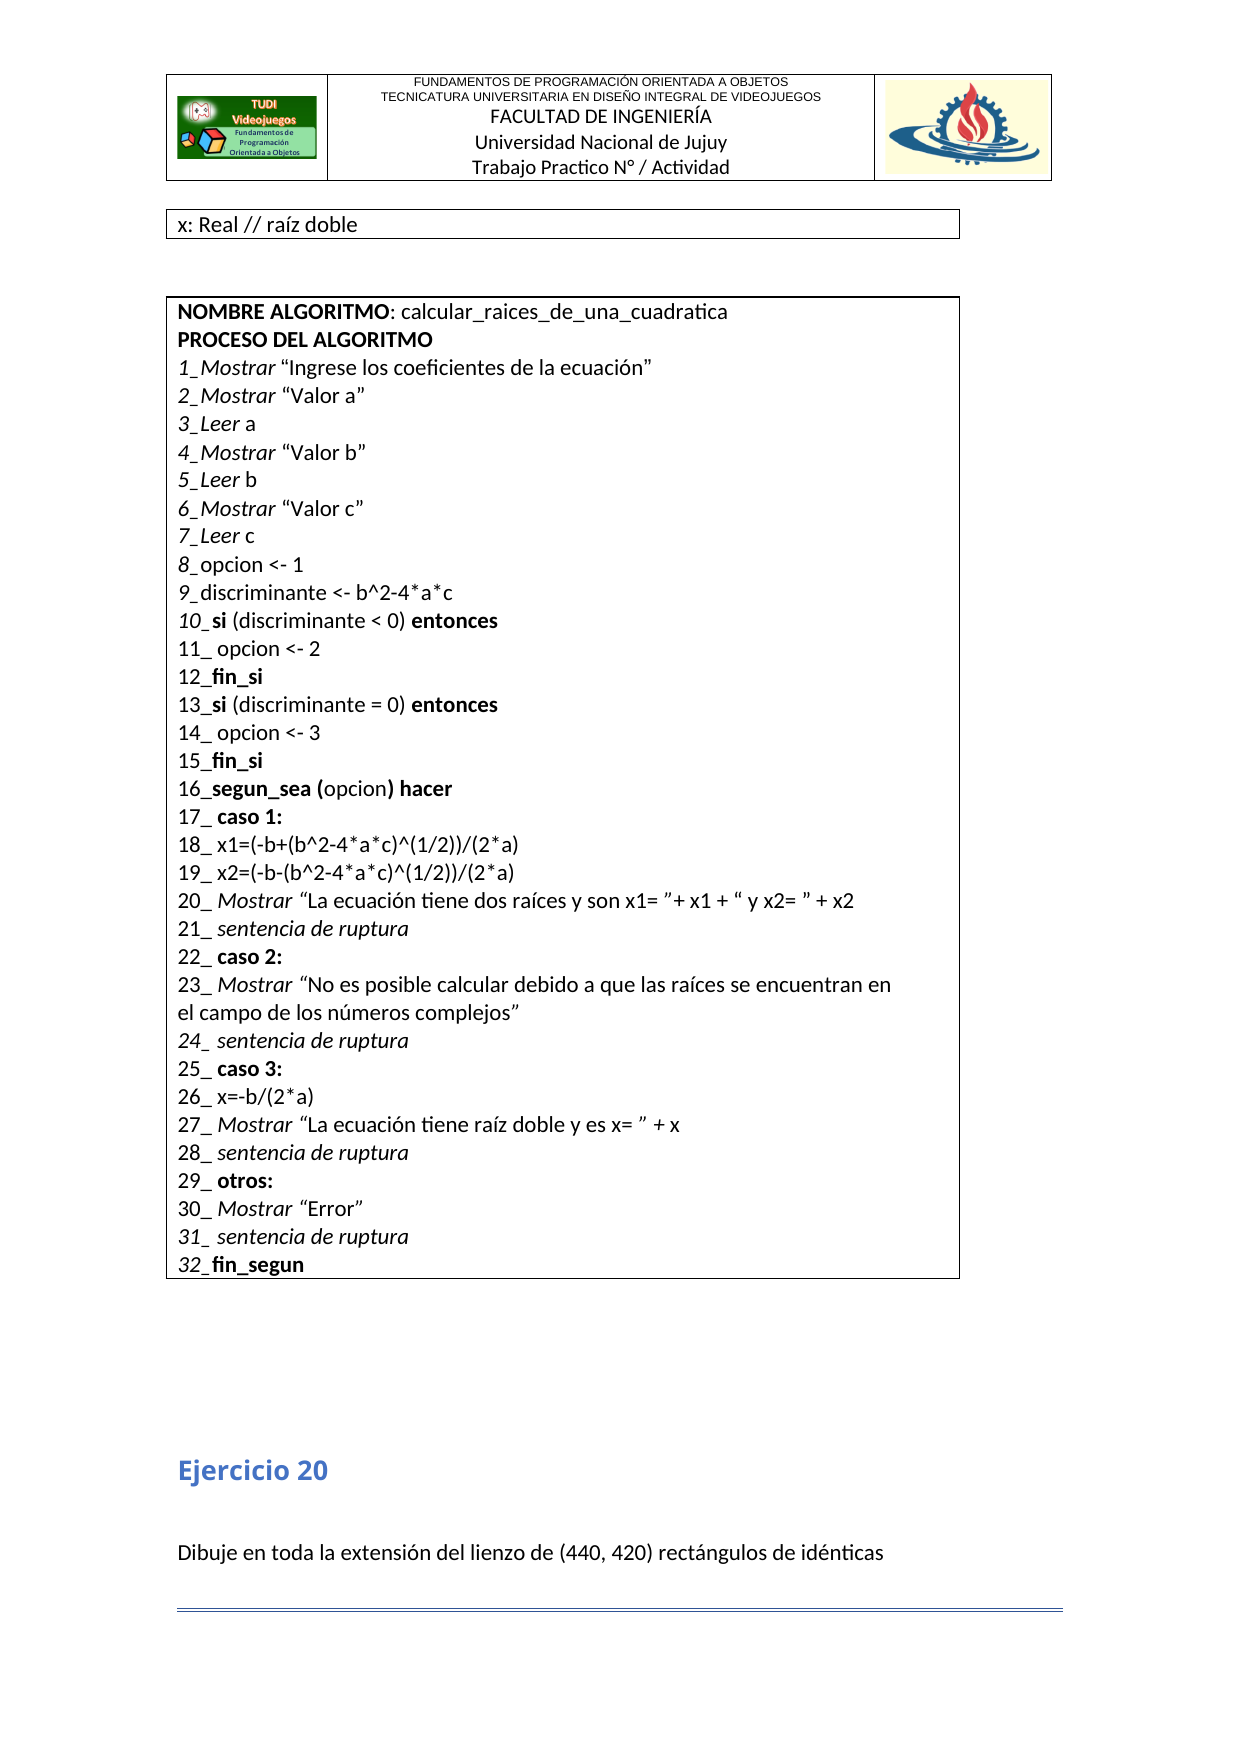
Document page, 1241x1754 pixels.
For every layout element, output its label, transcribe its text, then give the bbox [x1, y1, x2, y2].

picture [885, 80, 1049, 174]
text Dibuje en toda la extensión del lienzo de (440, 420) rectángulos de idénticas [177, 1538, 1063, 1566]
table_header NOMBRE ALGORITMO: calcular_raices_de_una_cuadratica PROCESO DEL ALGORITMO 1_Mostrar “Ingrese los coeficientes de la ecuación” 2_Mostrar “Valor a” 3_Leer a 4_Mostrar “Valor b” 5_Leer b 6_Mostrar “Valor c” 7_Leer c 8_opcion <- 1 9_discriminante <- b^2-4*a*c 10_si (discriminante < 0) entonces 11_ opcion <- 2 12_fin_si 13_si (discriminante = 0) entonces 14_ opcion <- 3 15_fin_si 16_segun_sea (opcion) hacer 17_ caso 1: 18_ x1=(-b+(b^2-4*a*c)^(1/2))/(2*a) 19_ x2=(-b-(b^2-4*a*c)^(1/2))/(2*a) 20_ Mostrar “La ecuación tiene dos raíces y son x1= ”+ x1 + “ y x2= ” + x2 21_ sentencia de ruptura 22_ caso 2: 23_ Mostrar “No es posible calcular debido a que las raíces se encuentran en el campo de los números complejos” 24_ sentencia de ruptura 25_ caso 3: 26_ x=-b/(2*a) 27_ Mostrar “La ecuación tiene raíz doble y es x= ” + x 28_ sentencia de ruptura 29_ otros: 30_ Mostrar “Error” 31_ sentencia de ruptura 32_fin_segun [167, 298, 959, 1278]
picture [177, 96, 317, 159]
subtitle Ejercicio 20 [177, 1452, 1063, 1488]
